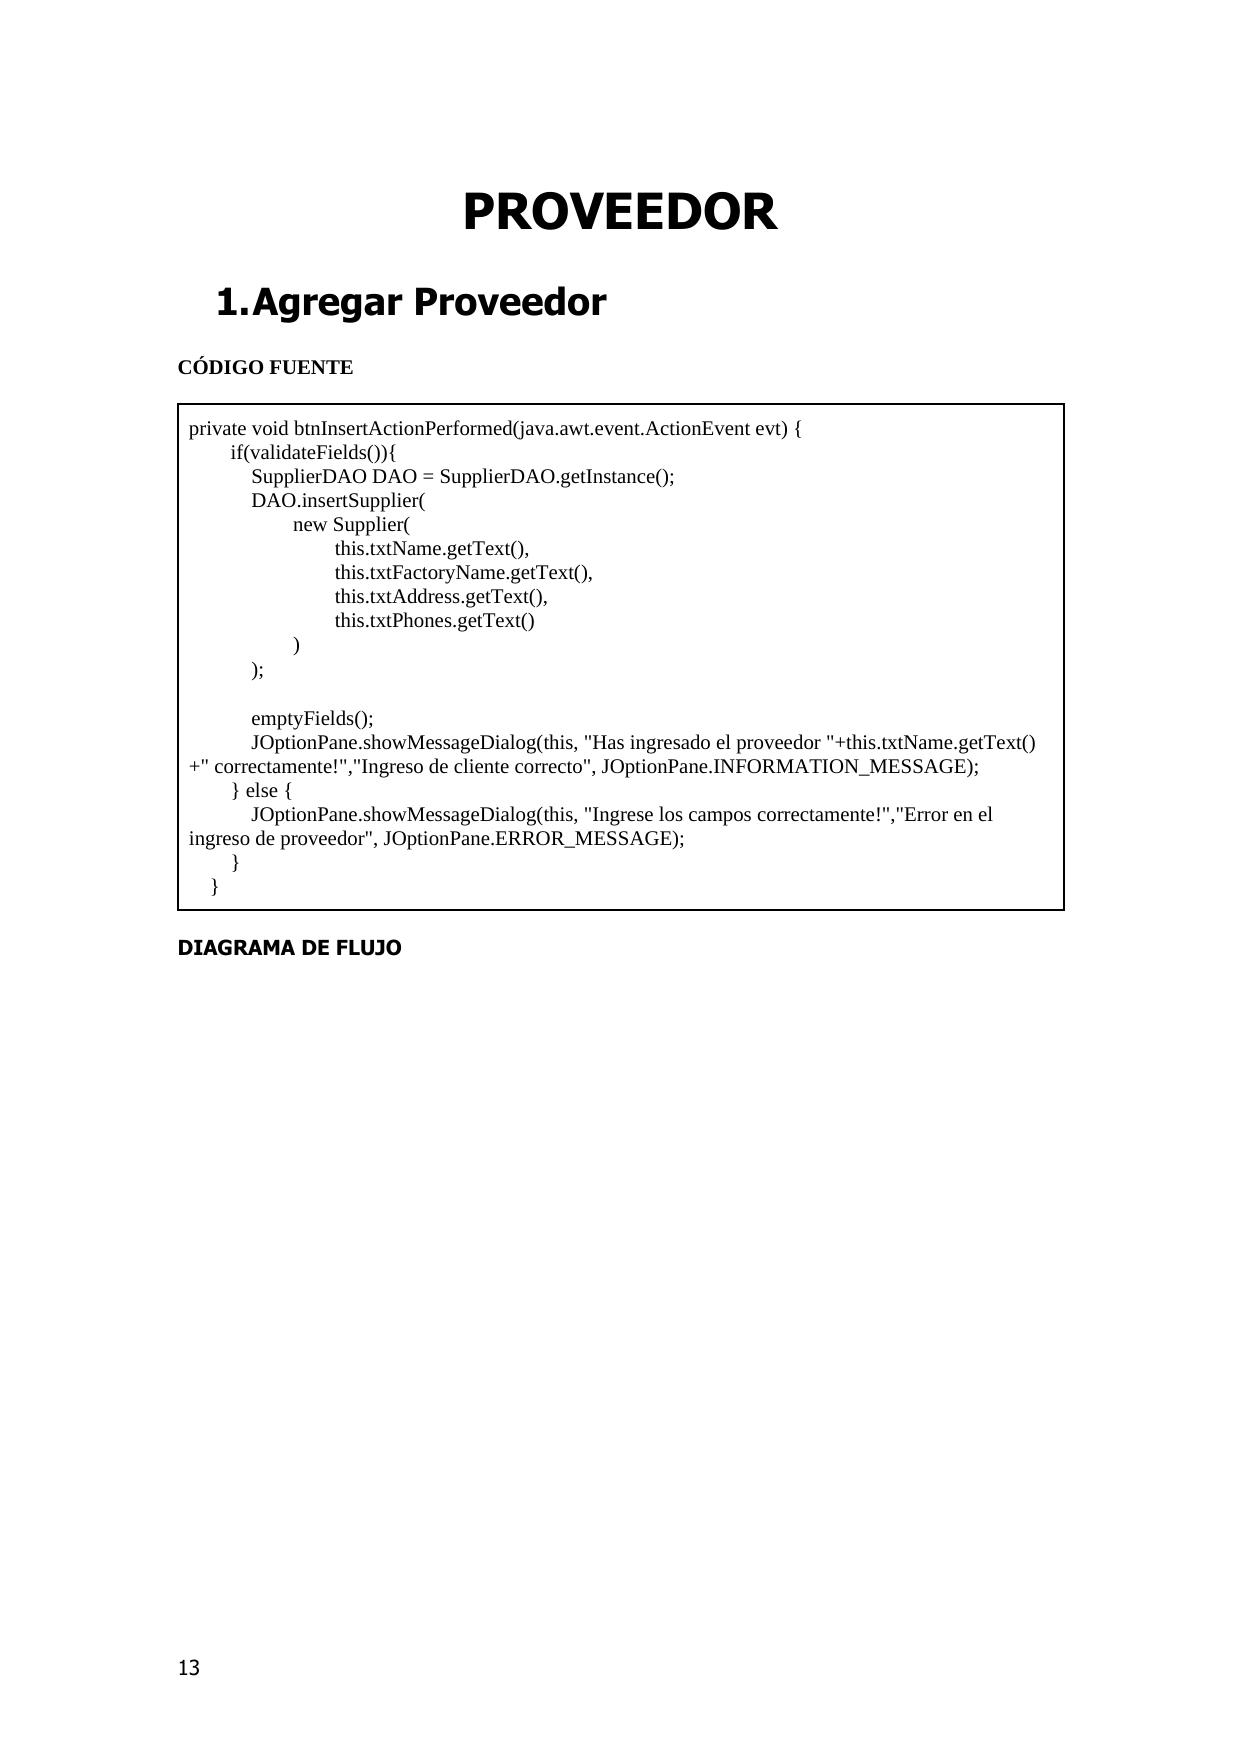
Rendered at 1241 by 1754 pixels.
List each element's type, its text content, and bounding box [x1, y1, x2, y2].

table_header private void btnInsertActionPerformed(java.awt.event.ActionEvent evt) { if(validateFields()){ SupplierDAO DAO = SupplierDAO.getInstance(); DAO.insertSupplier( new Supplier( this.txtName.getText(), this.txtFactoryName.getText(), this.txtAddress.getText(), this.txtPhones.getText() ) ); emptyFields(); JOptionPane.showMessageDialog(this, "Has ingresado el proveedor "+this.txtName.getText()+" correctamente!","Ingreso de cliente correcto", JOptionPane.INFORMATION_MESSAGE); } else { JOptionPane.showMessageDialog(this, "Ingrese los campos correctamente!","Error en el ingreso de proveedor", JOptionPane.ERROR_MESSAGE); } } [179, 405, 1063, 909]
subtitle Agregar Proveedor [215, 277, 1063, 323]
text CÓDIGO FUENTE [177, 355, 1063, 379]
subtitle PROVEEDOR [177, 180, 1063, 240]
text DIAGRAMA DE FLUJO [177, 935, 1063, 960]
